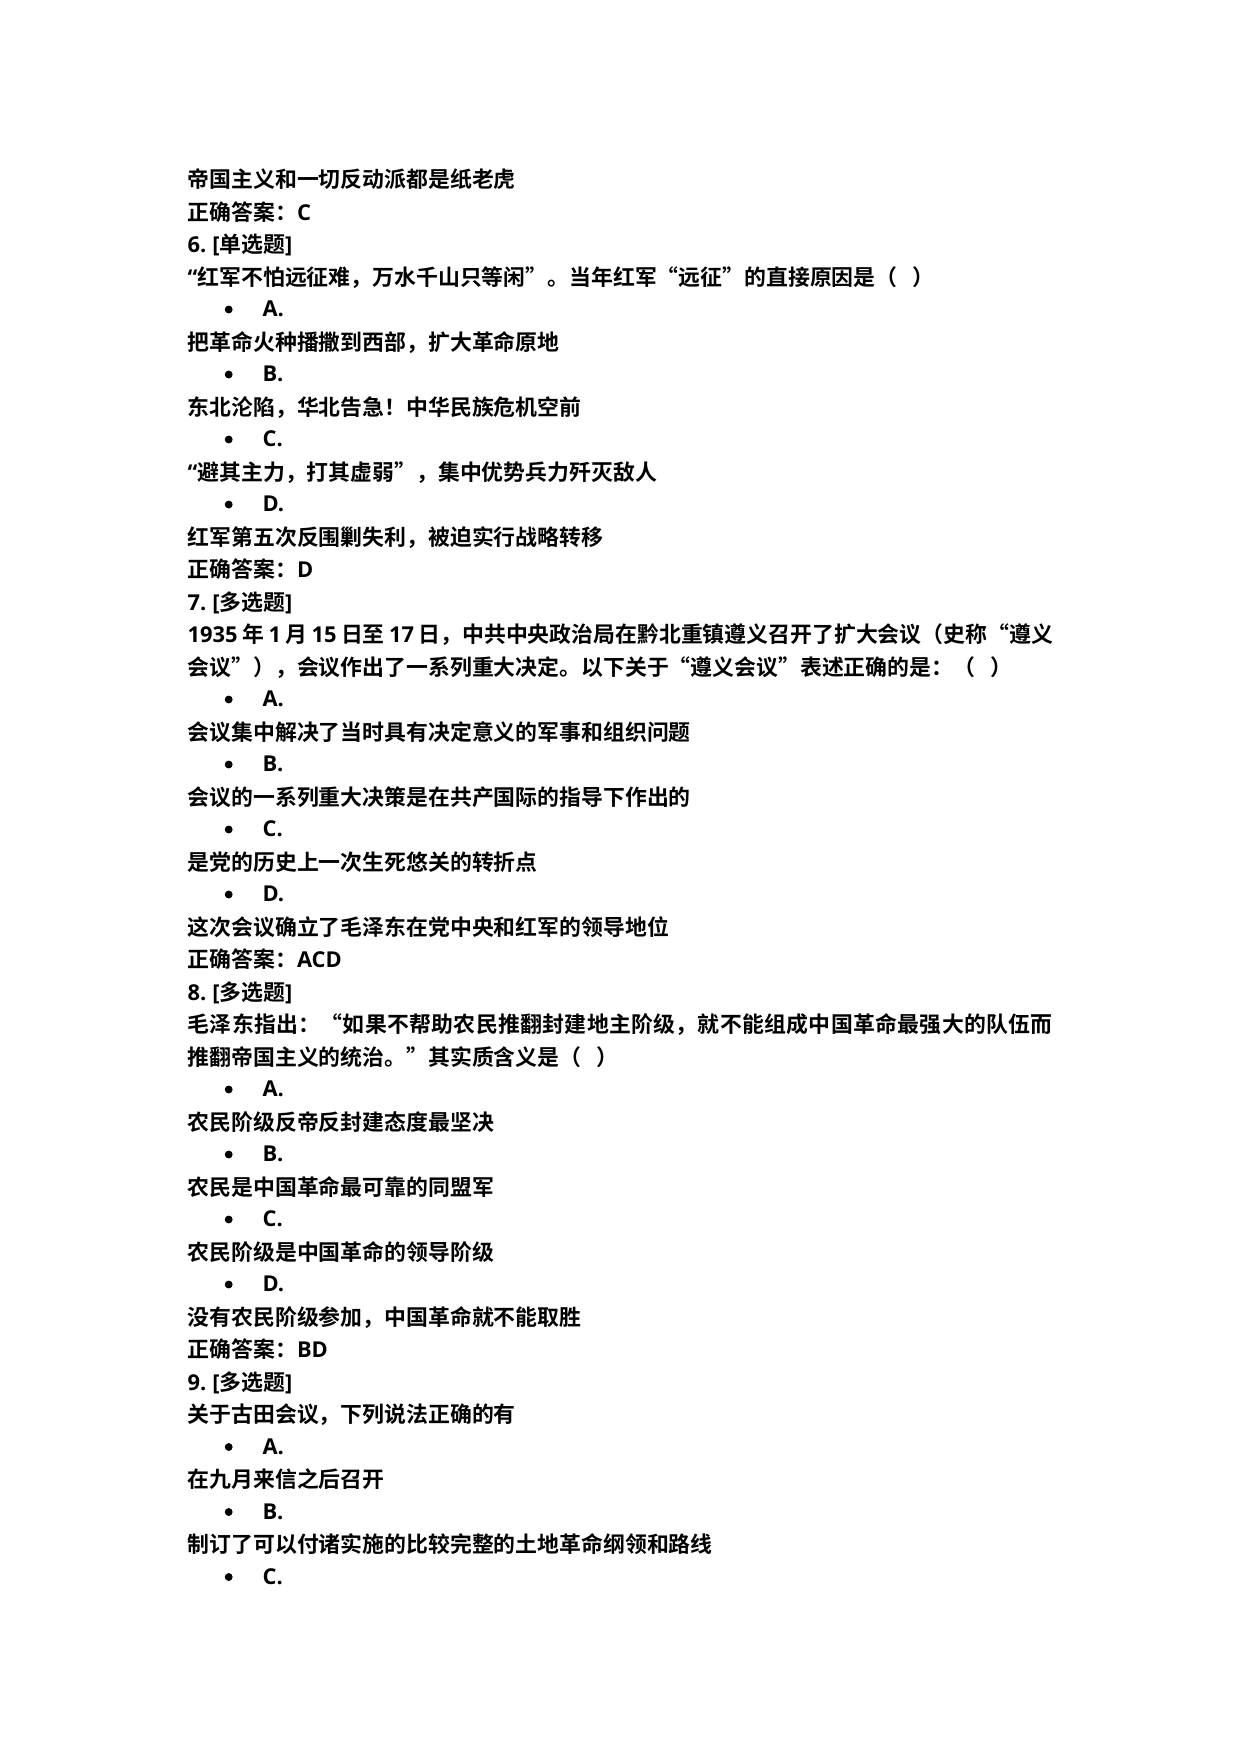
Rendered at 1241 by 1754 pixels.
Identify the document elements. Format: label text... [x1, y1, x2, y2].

text 1935年1月15日至17日，中共中央政治局在黔北重镇遵义召开了扩大会议（史称“遵义会议”），会议作出了一系列重大决定。以下关于“遵义会议”表述正确的是：（ ） [187, 617, 1053, 682]
text 农民阶级反帝反封建态度最坚决 [187, 1104, 1053, 1137]
list D. [225, 487, 1053, 519]
text 在九月来信之后召开 [187, 1462, 1053, 1494]
list B. [225, 1137, 1053, 1169]
list C. [225, 1202, 1053, 1234]
list A. [225, 1072, 1053, 1104]
text 毛泽东指出：“如果不帮助农民推翻封建地主阶级，就不能组成中国革命最强大的队伍而推翻帝国主义的统治。”其实质含义是（ ） [187, 1007, 1053, 1072]
text 正确答案：ACD [187, 942, 1053, 974]
list C. [225, 1559, 1053, 1592]
text 东北沦陷，华北告急！中华民族危机空前 [187, 389, 1053, 422]
list D. [225, 877, 1053, 909]
text 关于古田会议，下列说法正确的有 [187, 1397, 1053, 1429]
list D. [225, 1267, 1053, 1299]
text 没有农民阶级参加，中国革命就不能取胜 [187, 1299, 1053, 1332]
text 9. [多选题] [187, 1364, 1053, 1397]
text “避其主力，打其虚弱”，集中优势兵力歼灭敌人 [187, 454, 1053, 487]
list B. [225, 747, 1053, 779]
text 是党的历史上一次生死悠关的转折点 [187, 844, 1053, 877]
text 正确答案：D [187, 552, 1053, 584]
text 农民是中国革命最可靠的同盟军 [187, 1169, 1053, 1202]
list A. [225, 682, 1053, 714]
text “红军不怕远征难，万水千山只等闲”。当年红军“远征”的直接原因是（ ） [187, 259, 1053, 292]
text 正确答案：BD [187, 1332, 1053, 1364]
text 会议的一系列重大决策是在共产国际的指导下作出的 [187, 779, 1053, 812]
list A. [225, 292, 1053, 324]
text 这次会议确立了毛泽东在党中央和红军的领导地位 [187, 909, 1053, 942]
text 8. [多选题] [187, 974, 1053, 1007]
text 制订了可以付诸实施的比较完整的土地革命纲领和路线 [187, 1527, 1053, 1559]
text 会议集中解决了当时具有决定意义的军事和组织问题 [187, 714, 1053, 747]
text 红军第五次反围剿失利，被迫实行战略转移 [187, 519, 1053, 552]
text 6. [单选题] [187, 227, 1053, 259]
text 农民阶级是中国革命的领导阶级 [187, 1234, 1053, 1267]
text 7. [多选题] [187, 584, 1053, 617]
list B. [225, 1494, 1053, 1527]
text 把革命火种播撒到西部，扩大革命原地 [187, 324, 1053, 357]
text 帝国主义和一切反动派都是纸老虎 [187, 162, 1053, 194]
list B. [225, 357, 1053, 389]
list A. [225, 1429, 1053, 1462]
list C. [225, 422, 1053, 454]
text 正确答案：C [187, 194, 1053, 227]
list C. [225, 812, 1053, 844]
